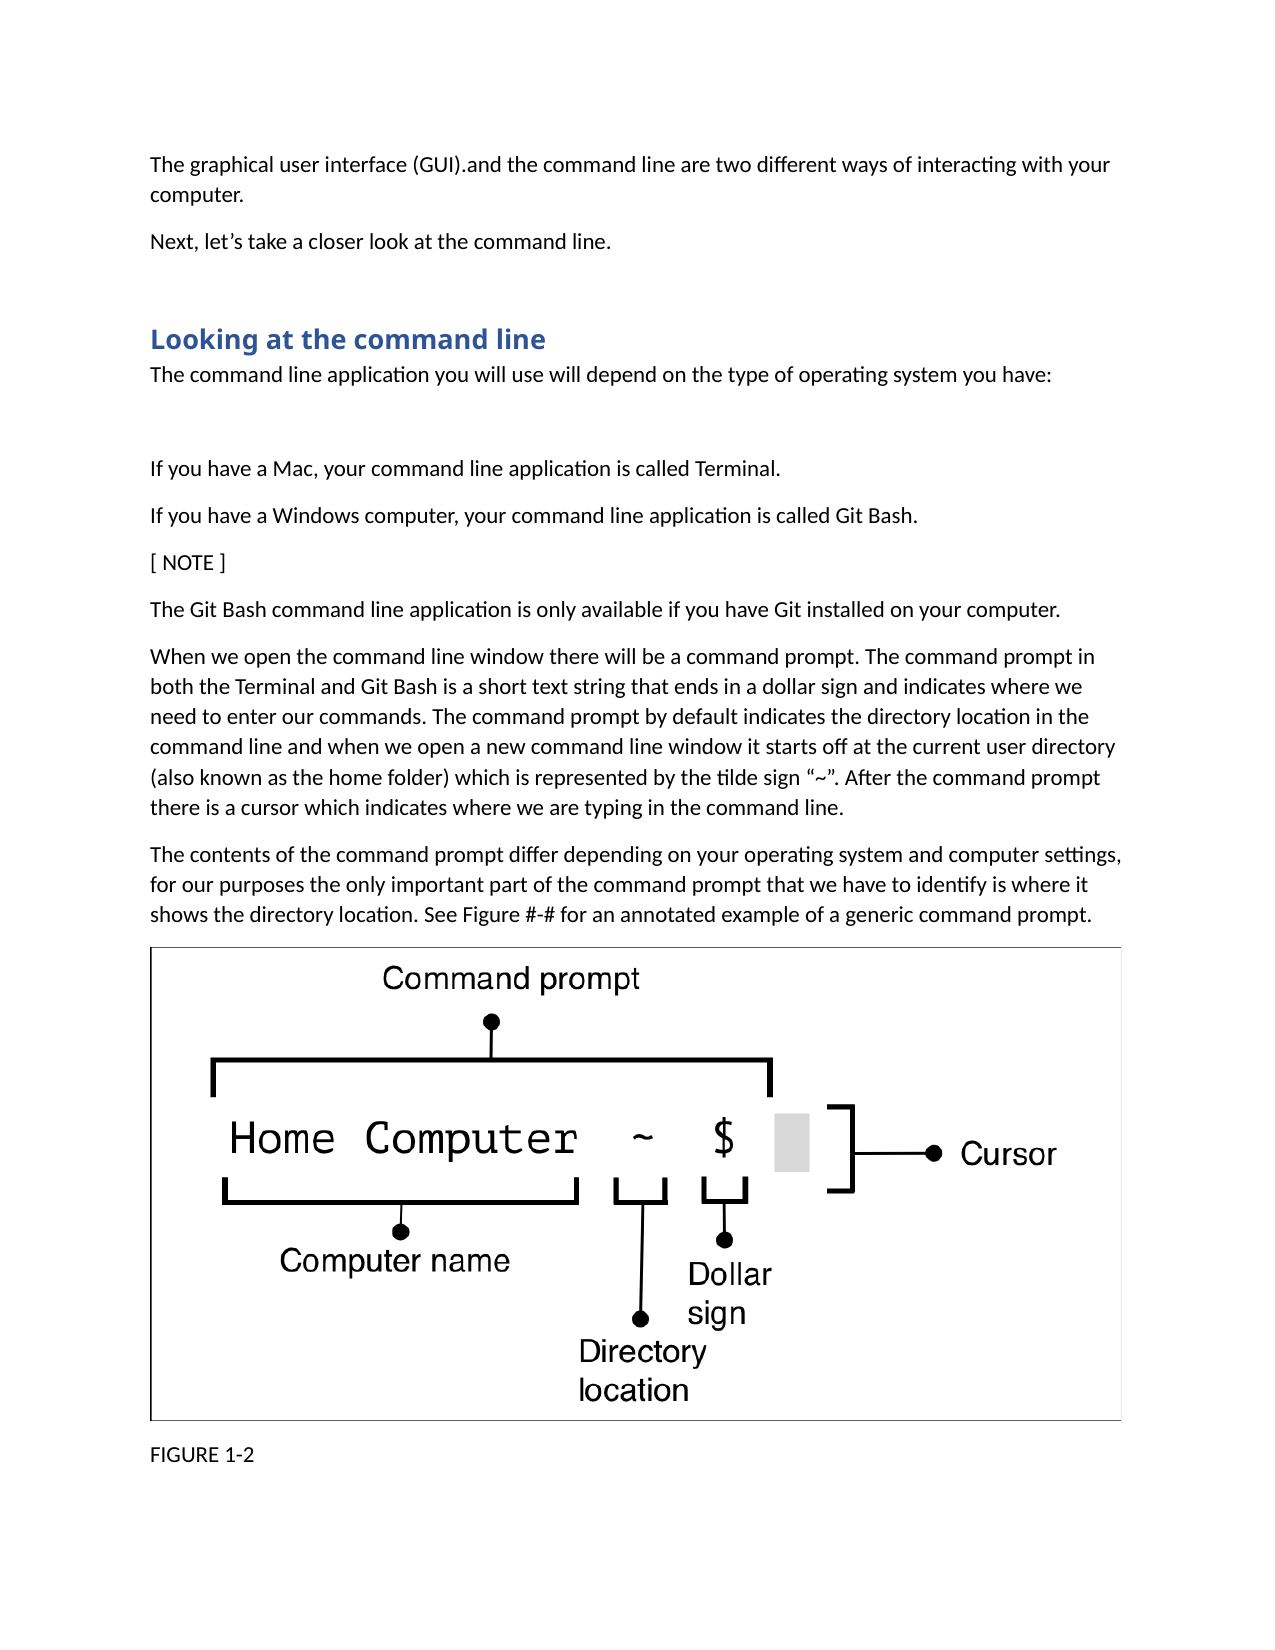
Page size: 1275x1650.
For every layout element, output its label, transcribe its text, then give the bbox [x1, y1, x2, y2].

text The graphical user interface (GUI).and the command line are two different ways of interacting with your computer. [150, 150, 1125, 208]
text The Git Bash command line application is only available if you have Git installed on your computer. [150, 595, 1125, 623]
text If you have a Windows computer, your command line application is called Git Bash. [150, 501, 1125, 529]
text If you have a Mac, your command line application is called Terminal. [150, 454, 1125, 482]
text [ NOTE ] [150, 548, 1125, 576]
text Next, let’s take a closer look at the command line. [150, 227, 1125, 255]
text When we open the command line window there will be a command prompt. The command prompt in both the Terminal and Git Bash is a short text string that ends in a dollar sign and indicates where we need to enter our commands. The command prompt by default indicates the directory location in the command line and when we open a new command line window it starts off at the current user directory (also known as the home folder) which is represented by the tilde sign “~”. After the command prompt there is a cursor which indicates where we are typing in the command line. [150, 642, 1125, 821]
subtitle Looking at the command line [150, 321, 1125, 358]
picture [150, 947, 1122, 1421]
text The command line application you will use will depend on the type of operating system you have: [150, 361, 1125, 389]
text The contents of the command prompt differ depending on your operating system and computer settings, for our purposes the only important part of the command prompt that we have to identify is where it shows the directory location. See Figure #-# for an annotated example of a generic command prompt. [150, 840, 1125, 928]
text FIGURE 1-2 [150, 1440, 1125, 1468]
